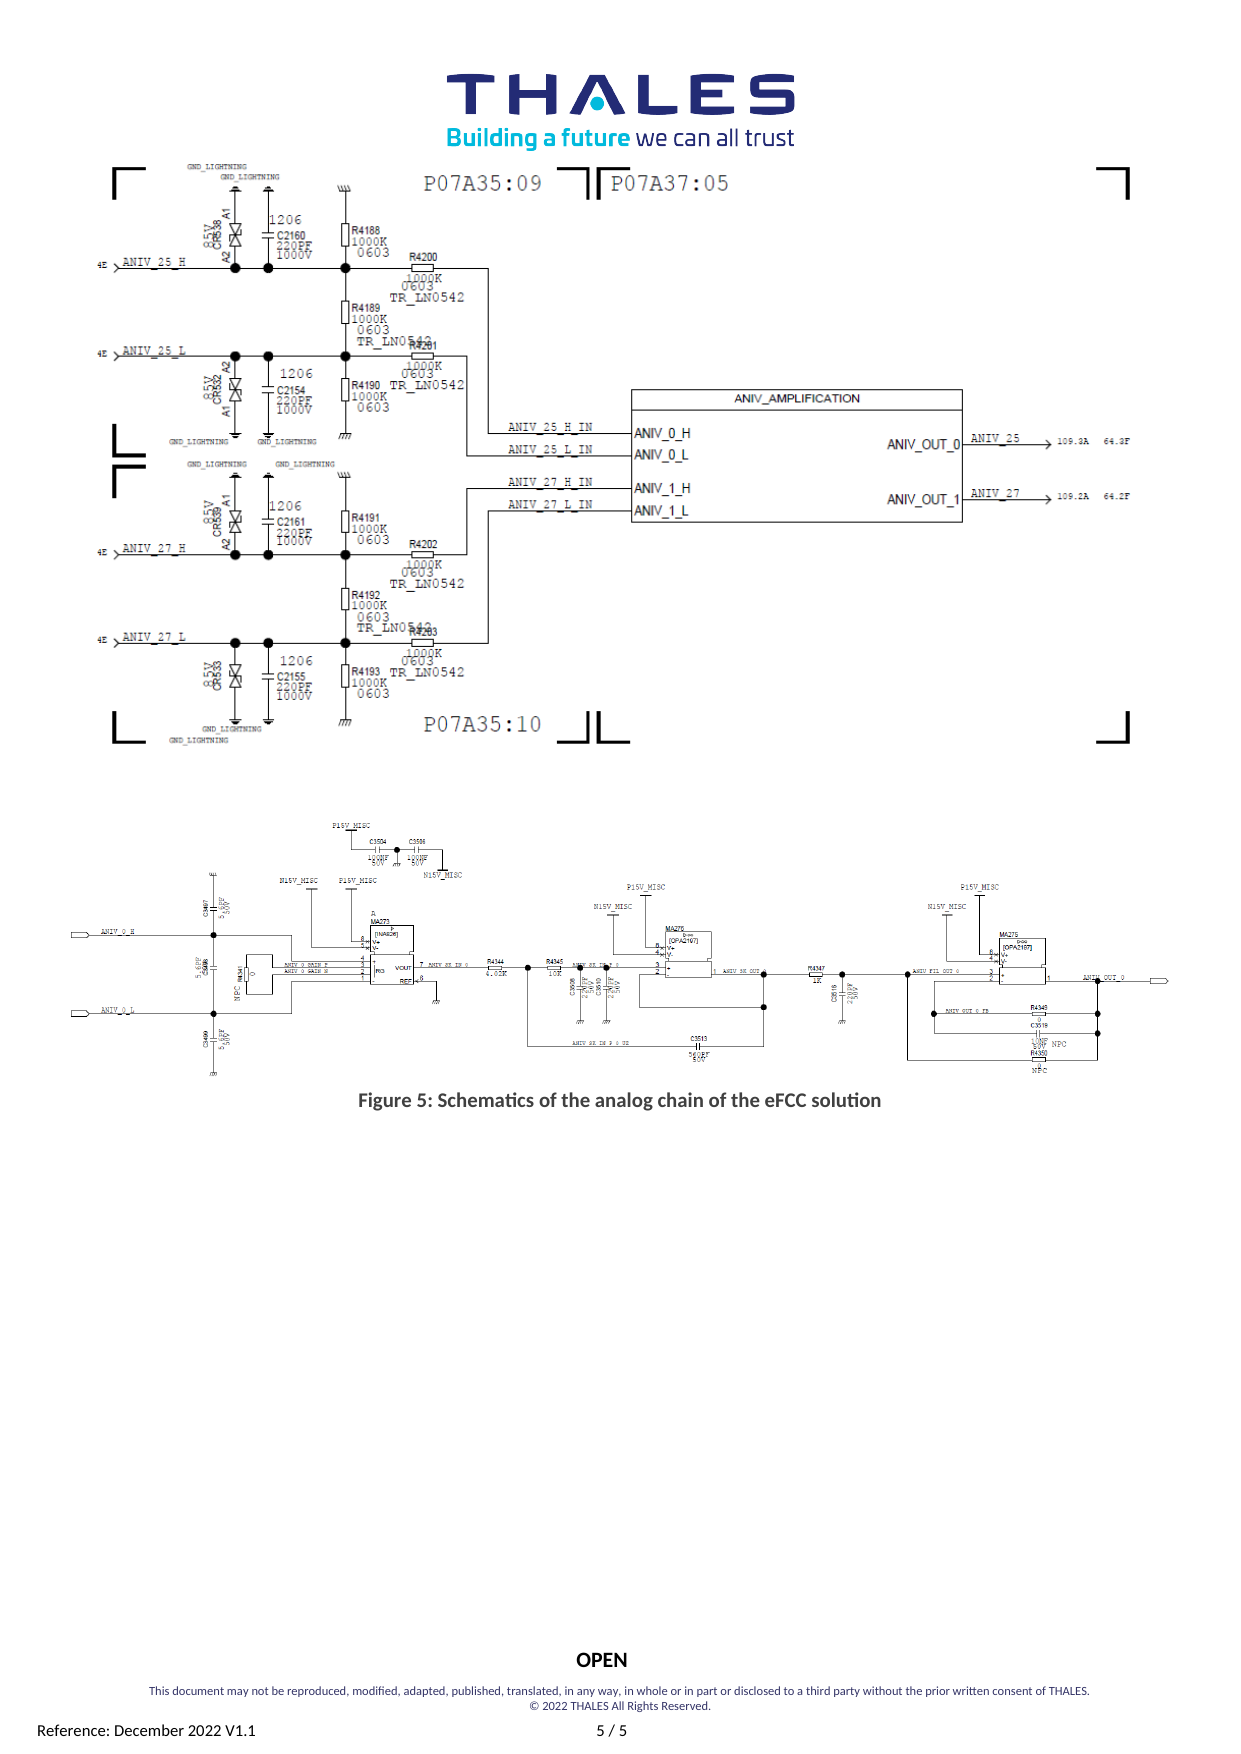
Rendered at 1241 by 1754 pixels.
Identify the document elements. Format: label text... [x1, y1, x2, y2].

picture [70, 799, 1170, 1080]
picture [96, 35, 1144, 759]
text Figure 5: Schematics of the analog chain of the eFCC solution [71, 1088, 1169, 1113]
